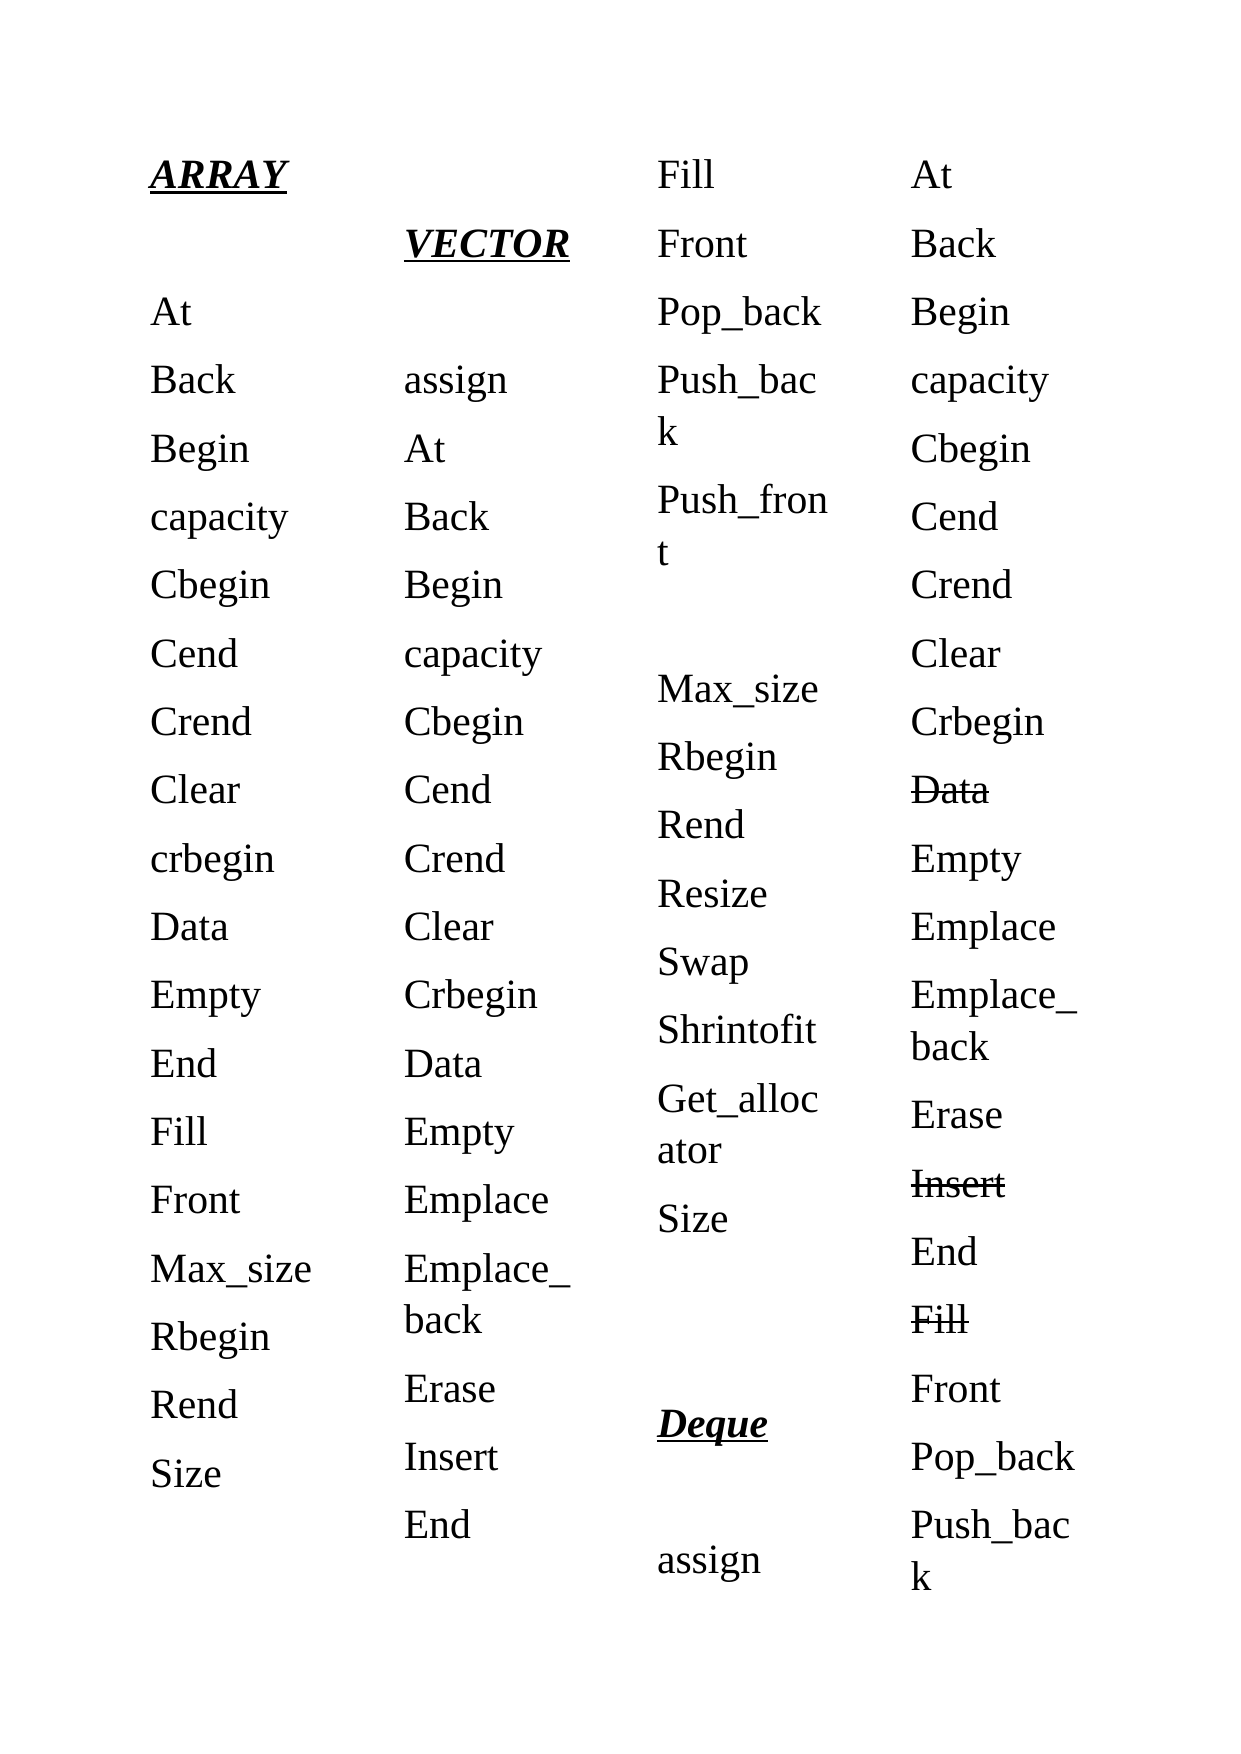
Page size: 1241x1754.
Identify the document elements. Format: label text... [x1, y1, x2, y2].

text ARRAY [150, 150, 330, 198]
text Emplace [403, 1175, 583, 1223]
text Cend [403, 765, 583, 813]
text At [910, 150, 1090, 198]
text Cbegin [403, 697, 583, 744]
text Fill [657, 150, 837, 198]
text At [403, 423, 583, 471]
text Max_size [657, 663, 837, 711]
text assign [403, 355, 583, 403]
text Front [150, 1175, 330, 1223]
text End [150, 1038, 330, 1086]
text Rend [150, 1380, 330, 1428]
text End [910, 1227, 1090, 1274]
text Fill [150, 1107, 330, 1154]
text Back [403, 492, 583, 539]
text capacity [150, 492, 330, 539]
text Crbegin [910, 697, 1090, 744]
text Begin [403, 560, 583, 608]
text Crend [403, 833, 583, 881]
text Rbegin [657, 732, 837, 779]
text Insert [910, 1158, 1090, 1206]
text Front [657, 218, 837, 266]
text capacity [403, 628, 583, 676]
text Deque [657, 1398, 837, 1446]
text Empty [150, 970, 330, 1018]
text Clear [403, 902, 583, 949]
text Shrintofit [657, 1005, 837, 1053]
text VECTOR [403, 218, 583, 266]
text Back [150, 355, 330, 403]
text Cend [910, 492, 1090, 539]
text Empty [910, 833, 1090, 881]
text Size [657, 1193, 837, 1241]
text Cbegin [910, 423, 1090, 471]
text Pop_back [910, 1432, 1090, 1479]
text Data [403, 1038, 583, 1086]
text Resize [657, 868, 837, 916]
text Cend [150, 628, 330, 676]
text Get_allocator [657, 1073, 837, 1173]
text Crbegin [403, 970, 583, 1018]
text Fill [910, 1295, 1090, 1343]
text Size [150, 1448, 330, 1496]
text Pop_back [657, 287, 837, 334]
text Push_front [657, 475, 837, 574]
text Emplace_back [403, 1243, 583, 1343]
text Erase [403, 1363, 583, 1411]
text Emplace_back [910, 970, 1090, 1069]
text Begin [150, 423, 330, 471]
text crbegin [150, 833, 330, 881]
text assign [657, 1535, 837, 1583]
text Crend [910, 560, 1090, 608]
text Rend [657, 800, 837, 848]
text capacity [910, 355, 1090, 403]
text Data [150, 902, 330, 949]
text Erase [910, 1090, 1090, 1138]
text End [403, 1500, 583, 1548]
text At [150, 287, 330, 334]
text Data [910, 765, 1090, 813]
text Cbegin [150, 560, 330, 608]
text Emplace [910, 902, 1090, 949]
text Empty [403, 1107, 583, 1154]
text Back [910, 218, 1090, 266]
text Swap [657, 937, 837, 984]
text Front [910, 1363, 1090, 1411]
text Push_back [657, 355, 837, 454]
text Rbegin [150, 1312, 330, 1359]
text Clear [150, 765, 330, 813]
text Clear [910, 628, 1090, 676]
text Push_back [910, 1500, 1090, 1599]
text Insert [403, 1432, 583, 1479]
text Max_size [150, 1243, 330, 1291]
text Begin [910, 287, 1090, 334]
text Crend [150, 697, 330, 744]
